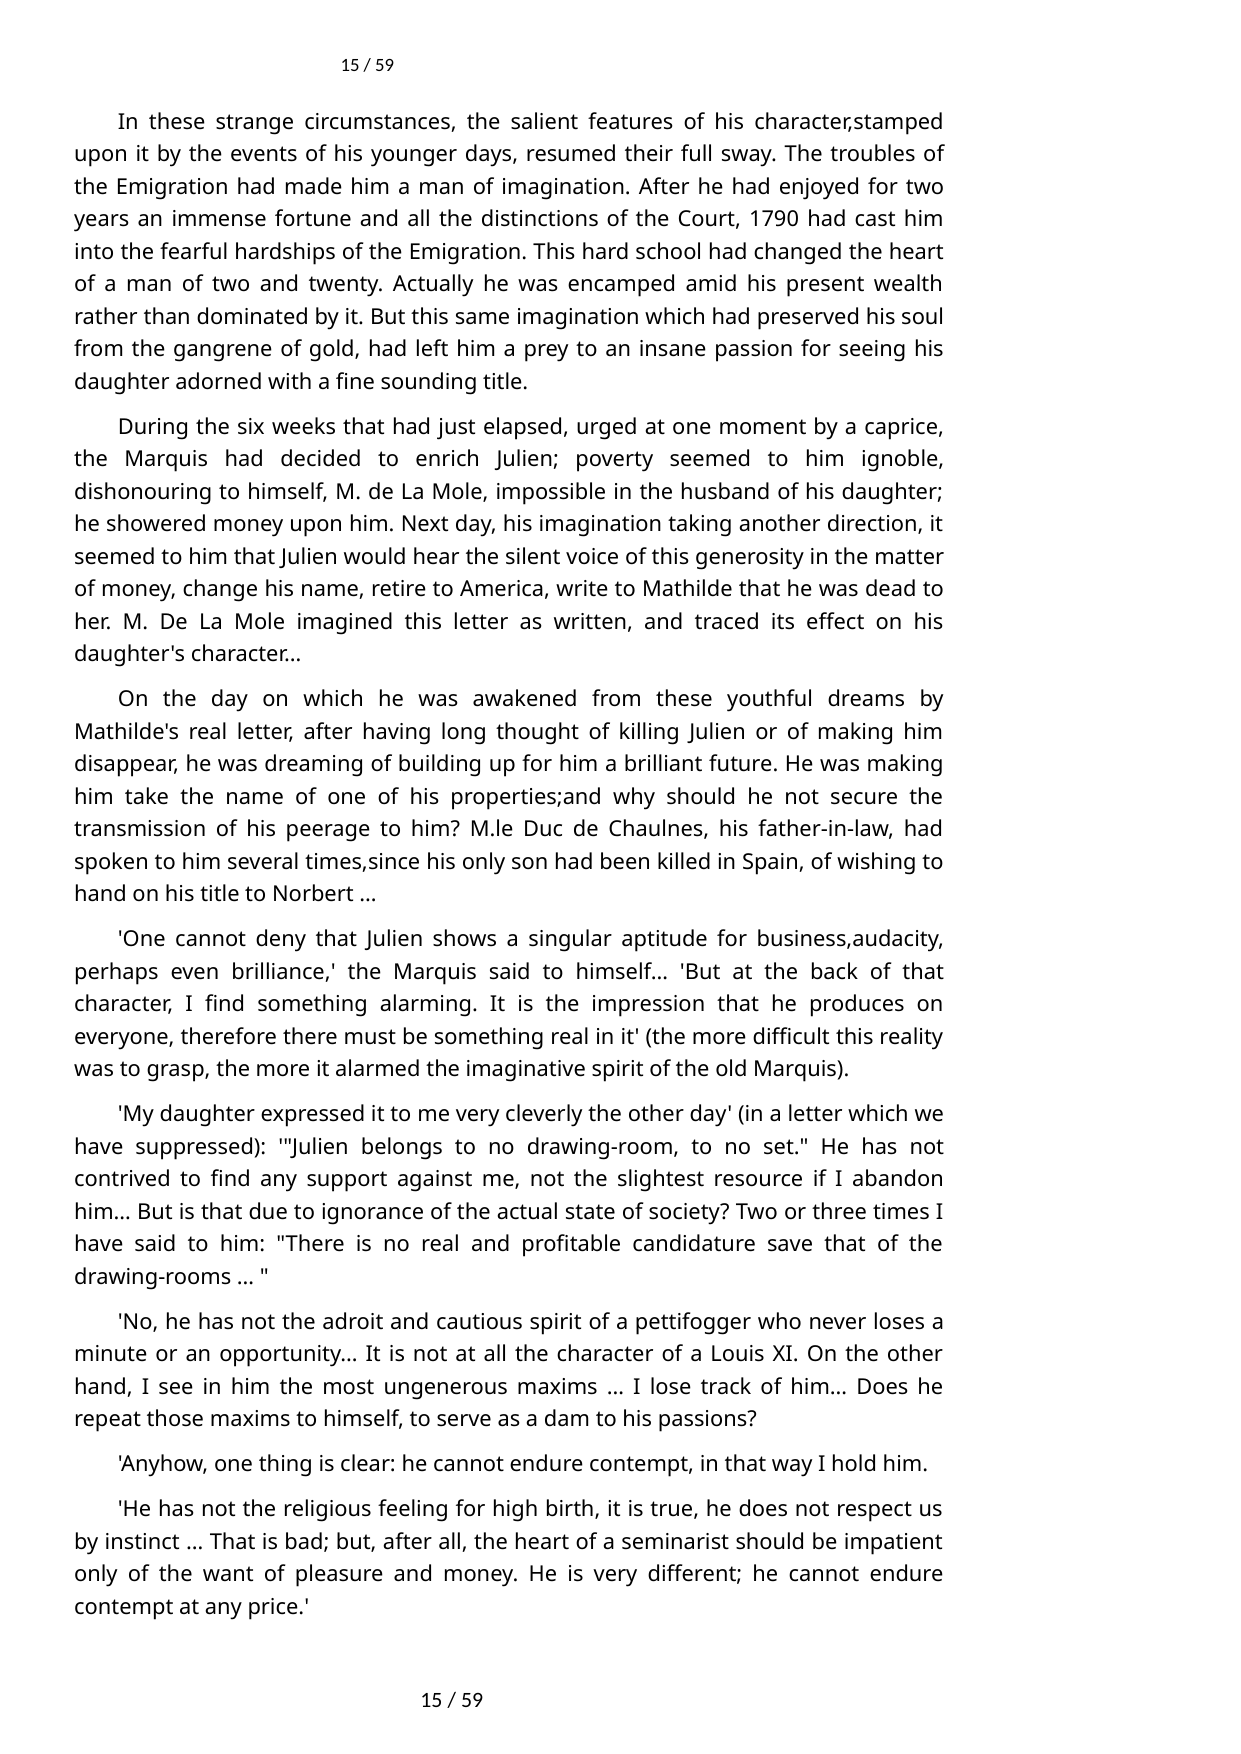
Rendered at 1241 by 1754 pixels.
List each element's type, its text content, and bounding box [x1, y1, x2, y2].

text 'Anyhow, one thing is clear: he cannot endure contempt, in that way I hold him. [74, 1447, 945, 1479]
text On the day on which he was awakened from these youthful dreams by Mathilde's real letter, after having long thought of killing Julien or of making him disappear, he was dreaming of building up for him a brilliant future. He was making him take the name of one of his properties;and why should he not secure the transmission of his peerage to him? M.le Duc de Chaulnes, his father-in-law, had spoken to him several times,since his only son had been killed in Spain, of wishing to hand on his title to Norbert … [74, 682, 945, 909]
text 'He has not the religious feeling for high birth, it is true, he does not respect us by instinct … That is bad; but, after all, the heart of a seminarist should be impatient only of the want of pleasure and money. He is very different; he cannot endure contempt at any price.' [74, 1492, 945, 1622]
text 'One cannot deny that Julien shows a singular aptitude for business,audacity, perhaps even brilliance,' the Marquis said to himself… 'But at the back of that character, I find something alarming. It is the impression that he produces on everyone, therefore there must be something real in it' (the more difficult this reality was to grasp, the more it alarmed the imaginative spirit of the old Marquis). [74, 922, 945, 1084]
text During the six weeks that had just elapsed, urged at one moment by a caprice, the Marquis had decided to enrich Julien; poverty seemed to him ignoble, dishonouring to himself, M. de La Mole, impossible in the husband of his daughter; he showered money upon him. Next day, his imagination taking another direction, it seemed to him that Julien would hear the silent voice of this generosity in the matter of money, change his name, retire to America, write to Mathilde that he was dead to her. M. De La Mole imagined this letter as written, and traced its effect on his daughter's character… [74, 409, 945, 669]
text 'My daughter expressed it to me very cleverly the other day' (in a letter which we have suppressed): '"Julien belongs to no drawing-room, to no set." He has not contrived to find any support against me, not the slightest resource if I abandon him… But is that due to ignorance of the actual state of society? Two or three times I have said to him: "There is no real and profitable candidature save that of the drawing-rooms … " [74, 1097, 945, 1292]
text In these strange circumstances, the salient features of his character,stamped upon it by the events of his younger days, resumed their full sway. The troubles of the Emigration had made him a man of imagination. After he had enjoyed for two years an immense fortune and all the distinctions of the Court, 1790 had cast him into the fearful hardships of the Emigration. This hard school had changed the heart of a man of two and twenty. Actually he was encamped amid his present wealth rather than dominated by it. But this same imagination which had preserved his soul from the gangrene of gold, had left him a prey to an insane passion for seeing his daughter adorned with a fine sounding title. [74, 104, 945, 397]
text 'No, he has not the adroit and cautious spirit of a pettifogger who never loses a minute or an opportunity… It is not at all the character of a Louis XI. On the other hand, I see in him the most ungenerous maxims … I lose track of him… Does he repeat those maxims to himself, to serve as a dam to his passions? [74, 1304, 945, 1434]
